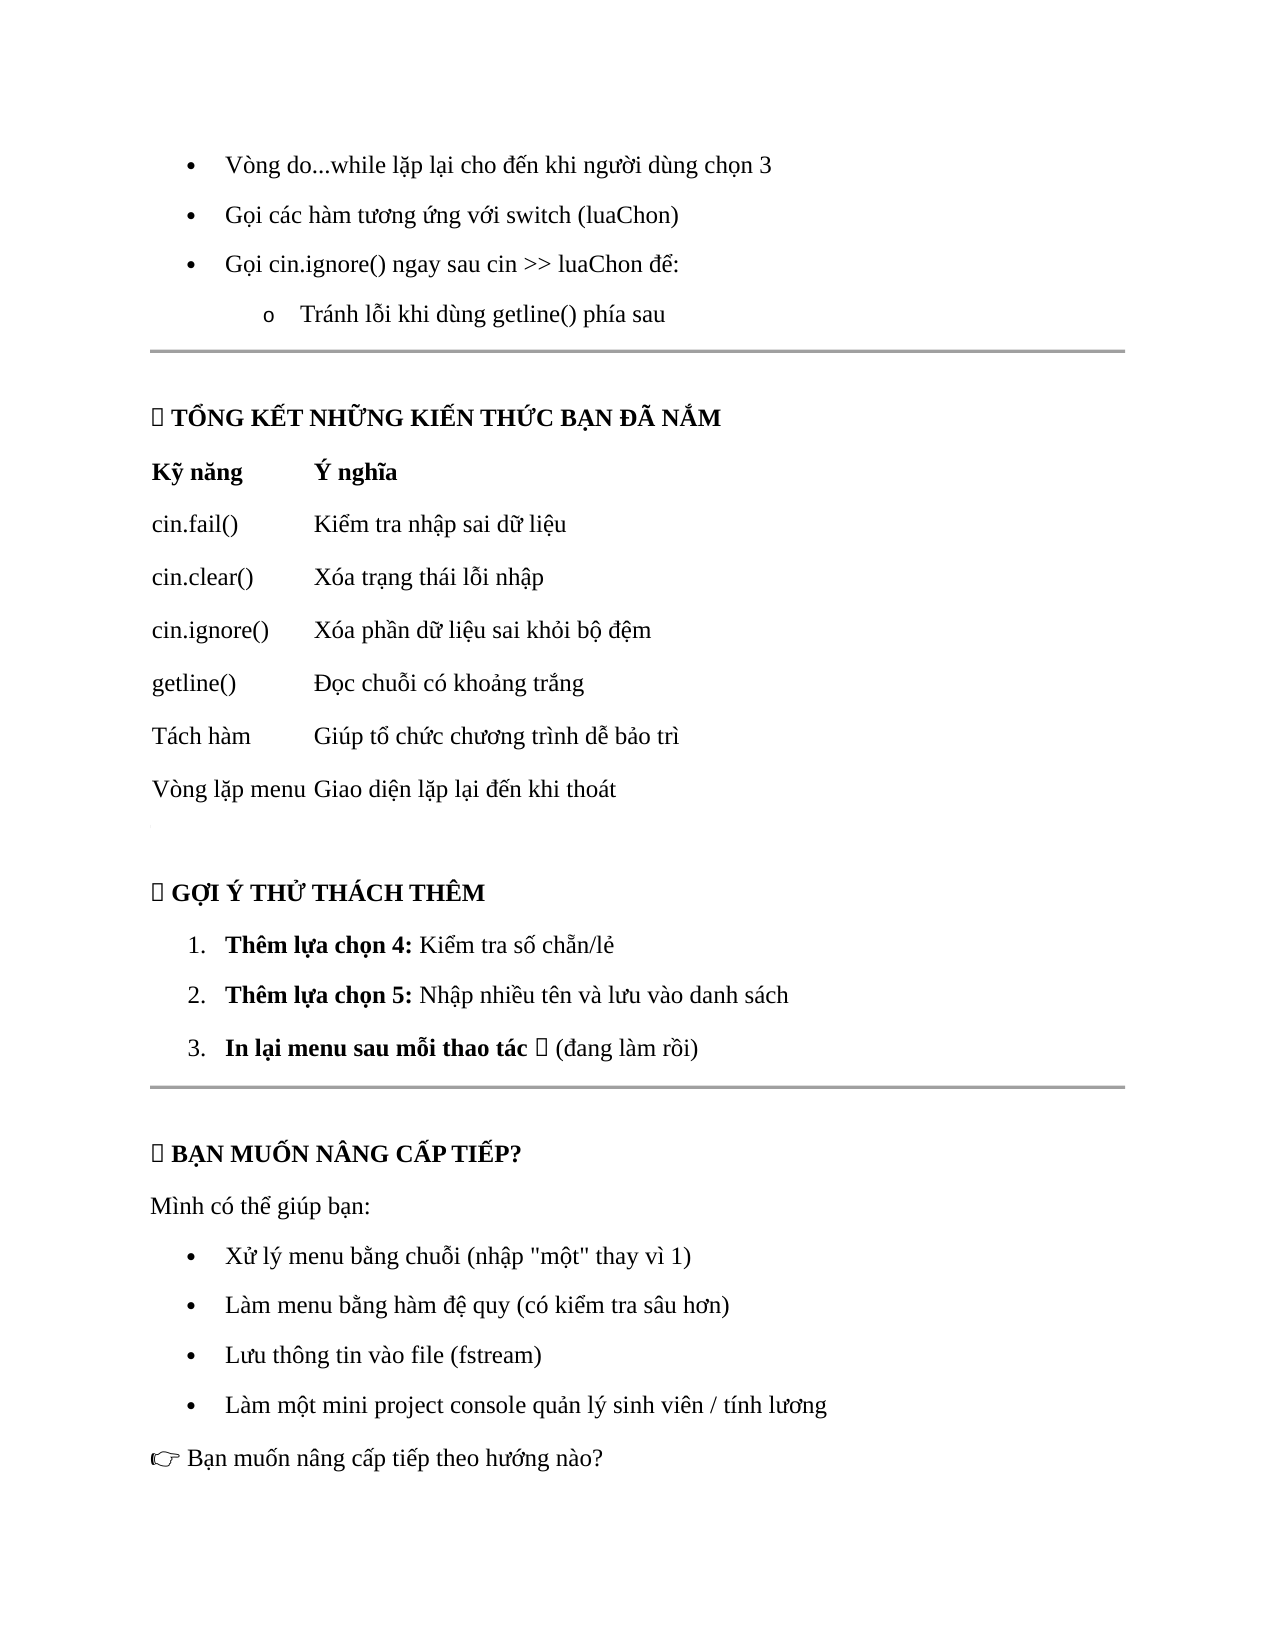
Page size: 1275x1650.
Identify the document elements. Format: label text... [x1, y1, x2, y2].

table_cell cin.ignore() [150, 614, 312, 666]
list Vòng do...while lặp lại cho đến khi người dùng chọn 3 [187, 150, 1125, 179]
list Thêm lựa chọn 4: Kiểm tra số chẵn/lẻ [187, 930, 1125, 959]
list Tránh lỗi khi dùng getline() phía sau [262, 299, 1125, 329]
table_cell Giao diện lặp lại đến khi thoát [312, 772, 686, 825]
list Thêm lựa chọn 5: Nhập nhiều tên và lưu vào danh sách [187, 980, 1125, 1009]
table_cell Xóa trạng thái lỗi nhập [312, 561, 686, 614]
table_cell getline() [150, 666, 312, 719]
list Gọi các hàm tương ứng với switch (luaChon) [187, 200, 1125, 228]
table_header Ý nghĩa [312, 455, 686, 508]
table_cell Xóa phần dữ liệu sai khỏi bộ đệm [312, 614, 686, 666]
table_cell cin.fail() [150, 508, 312, 561]
table_cell Kiểm tra nhập sai dữ liệu [312, 508, 686, 561]
table_cell Giúp tổ chức chương trình dễ bảo trì [312, 719, 686, 772]
text 🎁 BẠN MUỐN NÂNG CẤP TIẾP? [150, 1135, 1125, 1169]
table_cell cin.clear() [150, 561, 312, 614]
text 🔧 GỢI Ý THỬ THÁCH THÊM [150, 874, 1125, 909]
list Gọi cin.ignore() ngay sau cin >> luaChon để: [187, 249, 1125, 278]
list Xử lý menu bằng chuỗi (nhập "một" thay vì 1) [187, 1241, 1125, 1269]
text 📌 TỔNG KẾT NHỮNG KIẾN THỨC BẠN ĐÃ NẮM [150, 399, 1125, 433]
list Làm menu bằng hàm đệ quy (có kiểm tra sâu hơn) [187, 1291, 1125, 1319]
list In lại menu sau mỗi thao tác ✅ (đang làm rồi) [187, 1030, 1125, 1064]
table_cell Đọc chuỗi có khoảng trắng [312, 666, 686, 719]
table_cell Tách hàm [150, 719, 312, 772]
list Làm một mini project console quản lý sinh viên / tính lương [187, 1390, 1125, 1419]
table_header Kỹ năng [150, 455, 312, 508]
list Lưu thông tin vào file (fstream) [187, 1340, 1125, 1369]
text 👉 Bạn muốn nâng cấp tiếp theo hướng nào? [150, 1439, 1125, 1474]
text Mình có thể giúp bạn: [150, 1191, 1125, 1220]
table_cell Vòng lặp menu [150, 772, 312, 825]
